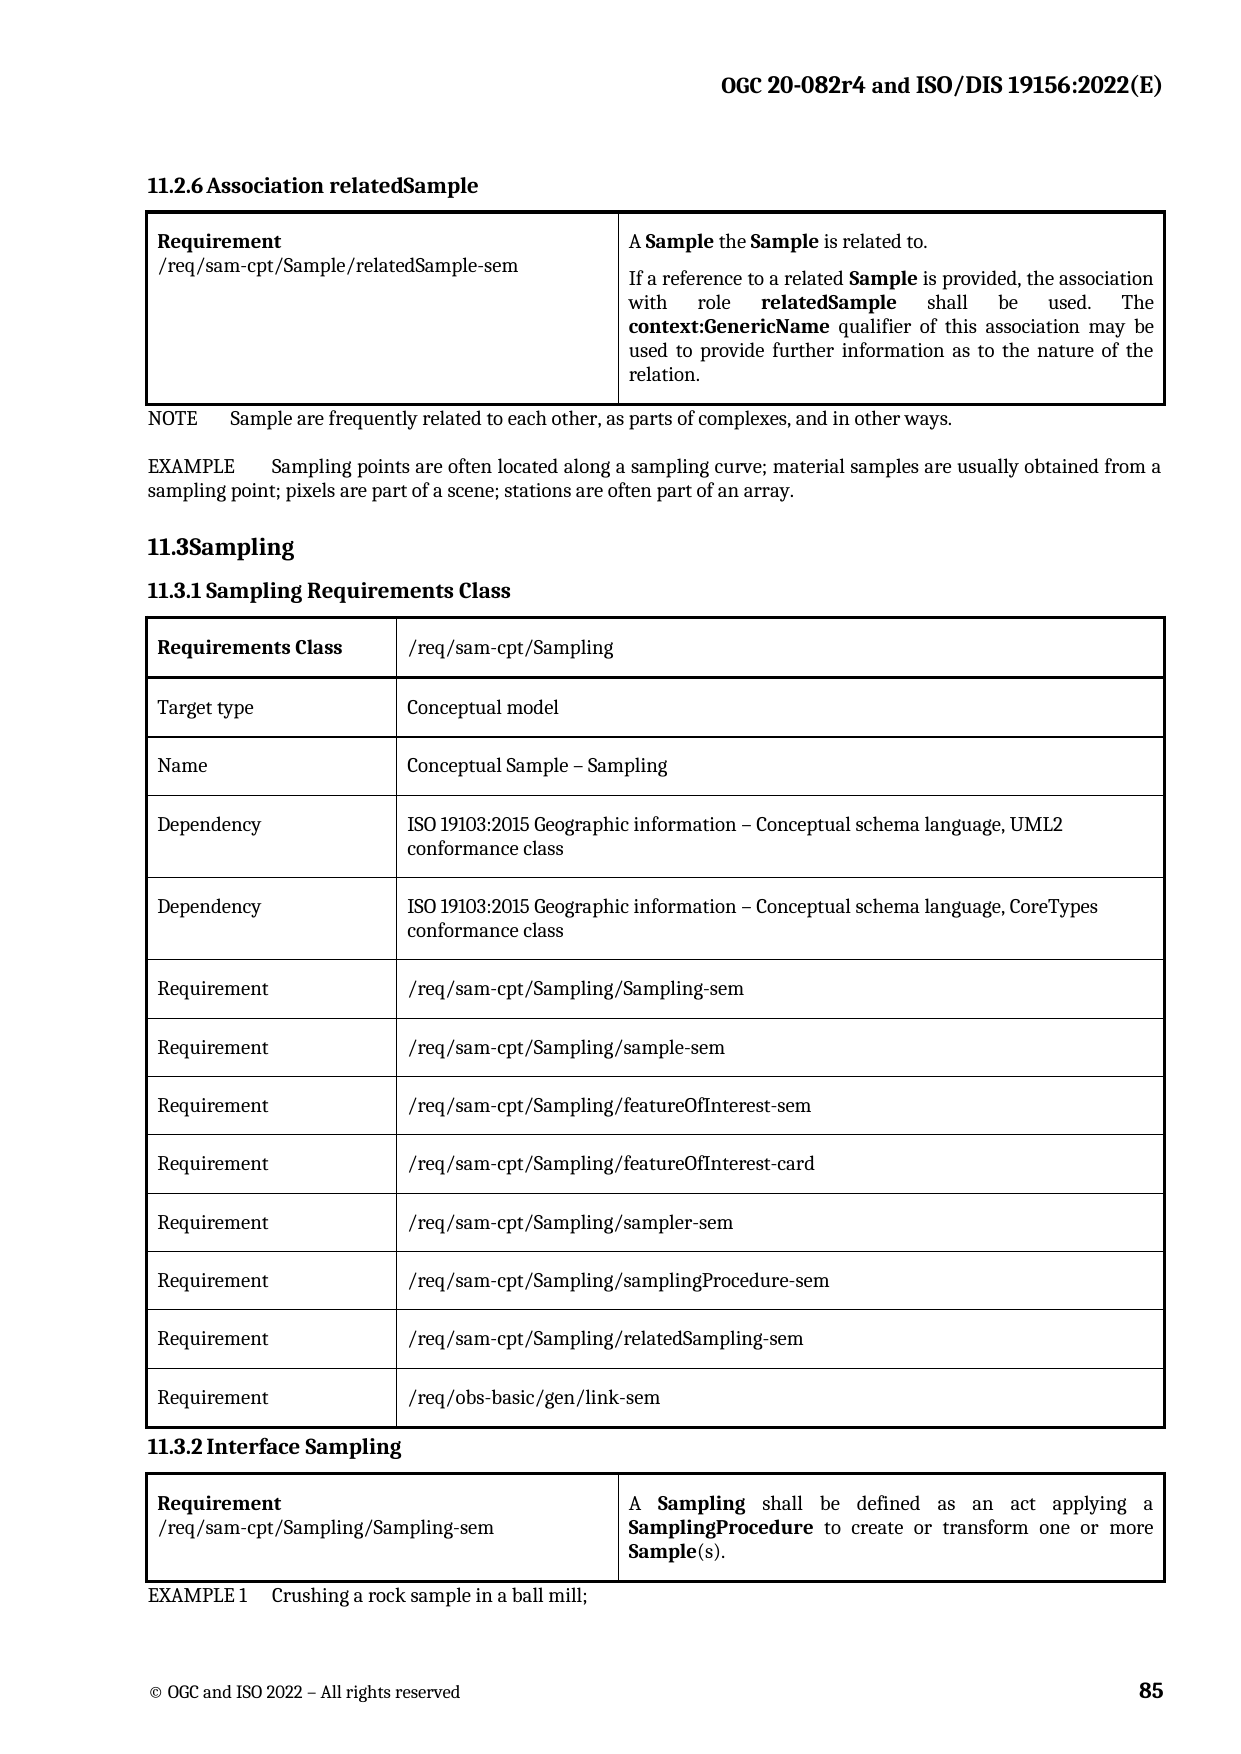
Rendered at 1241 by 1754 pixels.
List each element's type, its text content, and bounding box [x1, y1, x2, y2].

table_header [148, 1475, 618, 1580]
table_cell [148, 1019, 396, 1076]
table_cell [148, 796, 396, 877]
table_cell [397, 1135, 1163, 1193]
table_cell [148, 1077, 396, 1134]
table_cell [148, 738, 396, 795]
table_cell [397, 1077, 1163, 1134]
text EXAMPLE Sampling points are often located along a sampling curve; material samples are usually obtained from a sampling point; pixels are part of a scene; stations are often part of an array. [148, 455, 1163, 503]
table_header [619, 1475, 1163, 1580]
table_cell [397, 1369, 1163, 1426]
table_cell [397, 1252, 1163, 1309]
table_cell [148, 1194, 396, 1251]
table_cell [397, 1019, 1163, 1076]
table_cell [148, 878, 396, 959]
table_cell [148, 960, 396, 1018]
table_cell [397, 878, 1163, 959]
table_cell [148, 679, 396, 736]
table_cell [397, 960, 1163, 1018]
subtitle Association relatedSample [148, 174, 1163, 198]
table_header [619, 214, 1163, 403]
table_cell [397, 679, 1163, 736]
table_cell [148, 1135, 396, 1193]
subtitle Interface Sampling [148, 1435, 1163, 1459]
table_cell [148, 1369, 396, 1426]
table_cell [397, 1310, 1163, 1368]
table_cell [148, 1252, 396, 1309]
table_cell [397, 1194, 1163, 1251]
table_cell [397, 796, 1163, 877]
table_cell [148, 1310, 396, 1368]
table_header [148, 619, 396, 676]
subtitle Sampling [148, 534, 1163, 560]
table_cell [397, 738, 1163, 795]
list EXAMPLE 1 Crushing a rock sample in a ball mill; [148, 1583, 1163, 1607]
text NOTE Sample are frequently related to each other, as parts of complexes, and in other ways. [148, 406, 1163, 430]
subtitle Sampling Requirements Class [148, 579, 1163, 603]
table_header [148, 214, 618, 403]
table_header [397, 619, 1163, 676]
